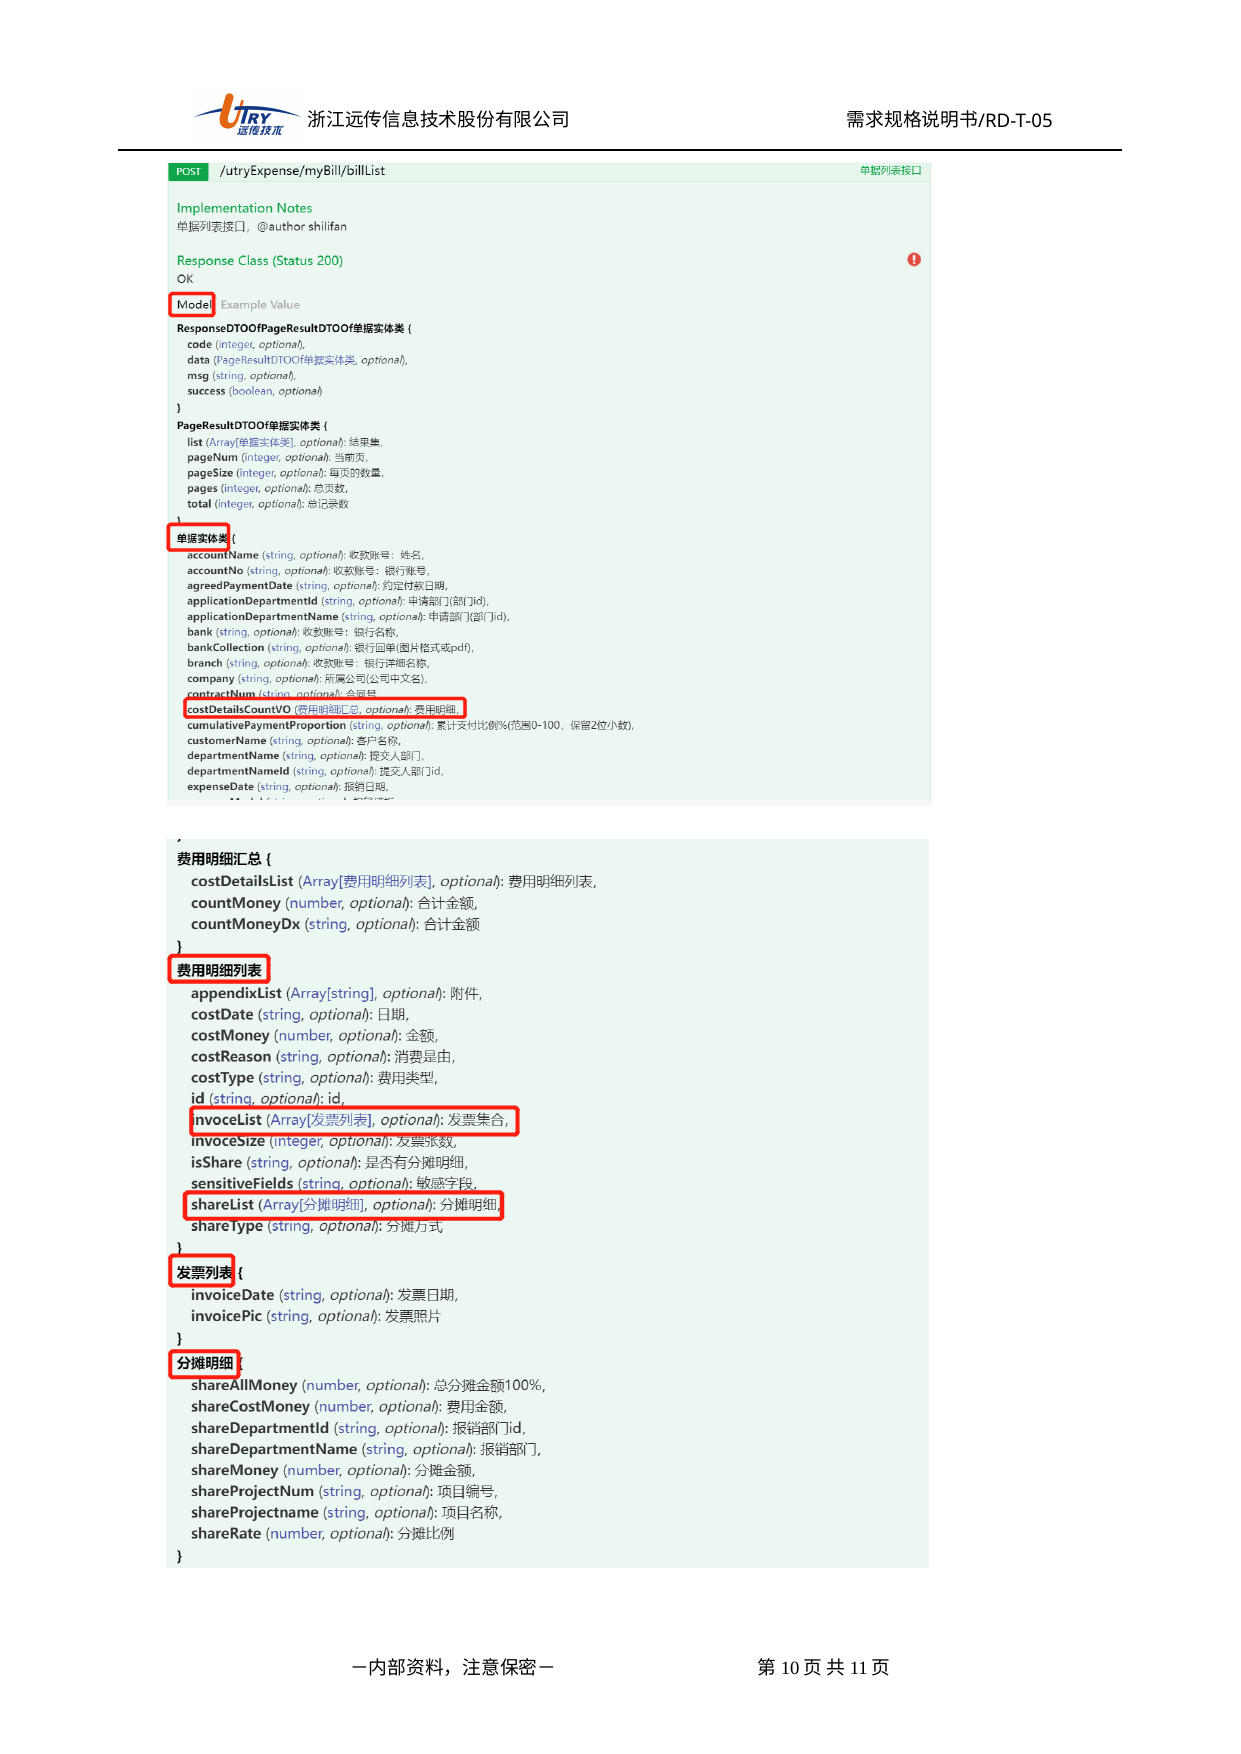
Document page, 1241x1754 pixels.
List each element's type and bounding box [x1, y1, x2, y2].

picture [166, 162, 932, 806]
picture [187, 88, 308, 142]
picture [166, 839, 929, 1568]
